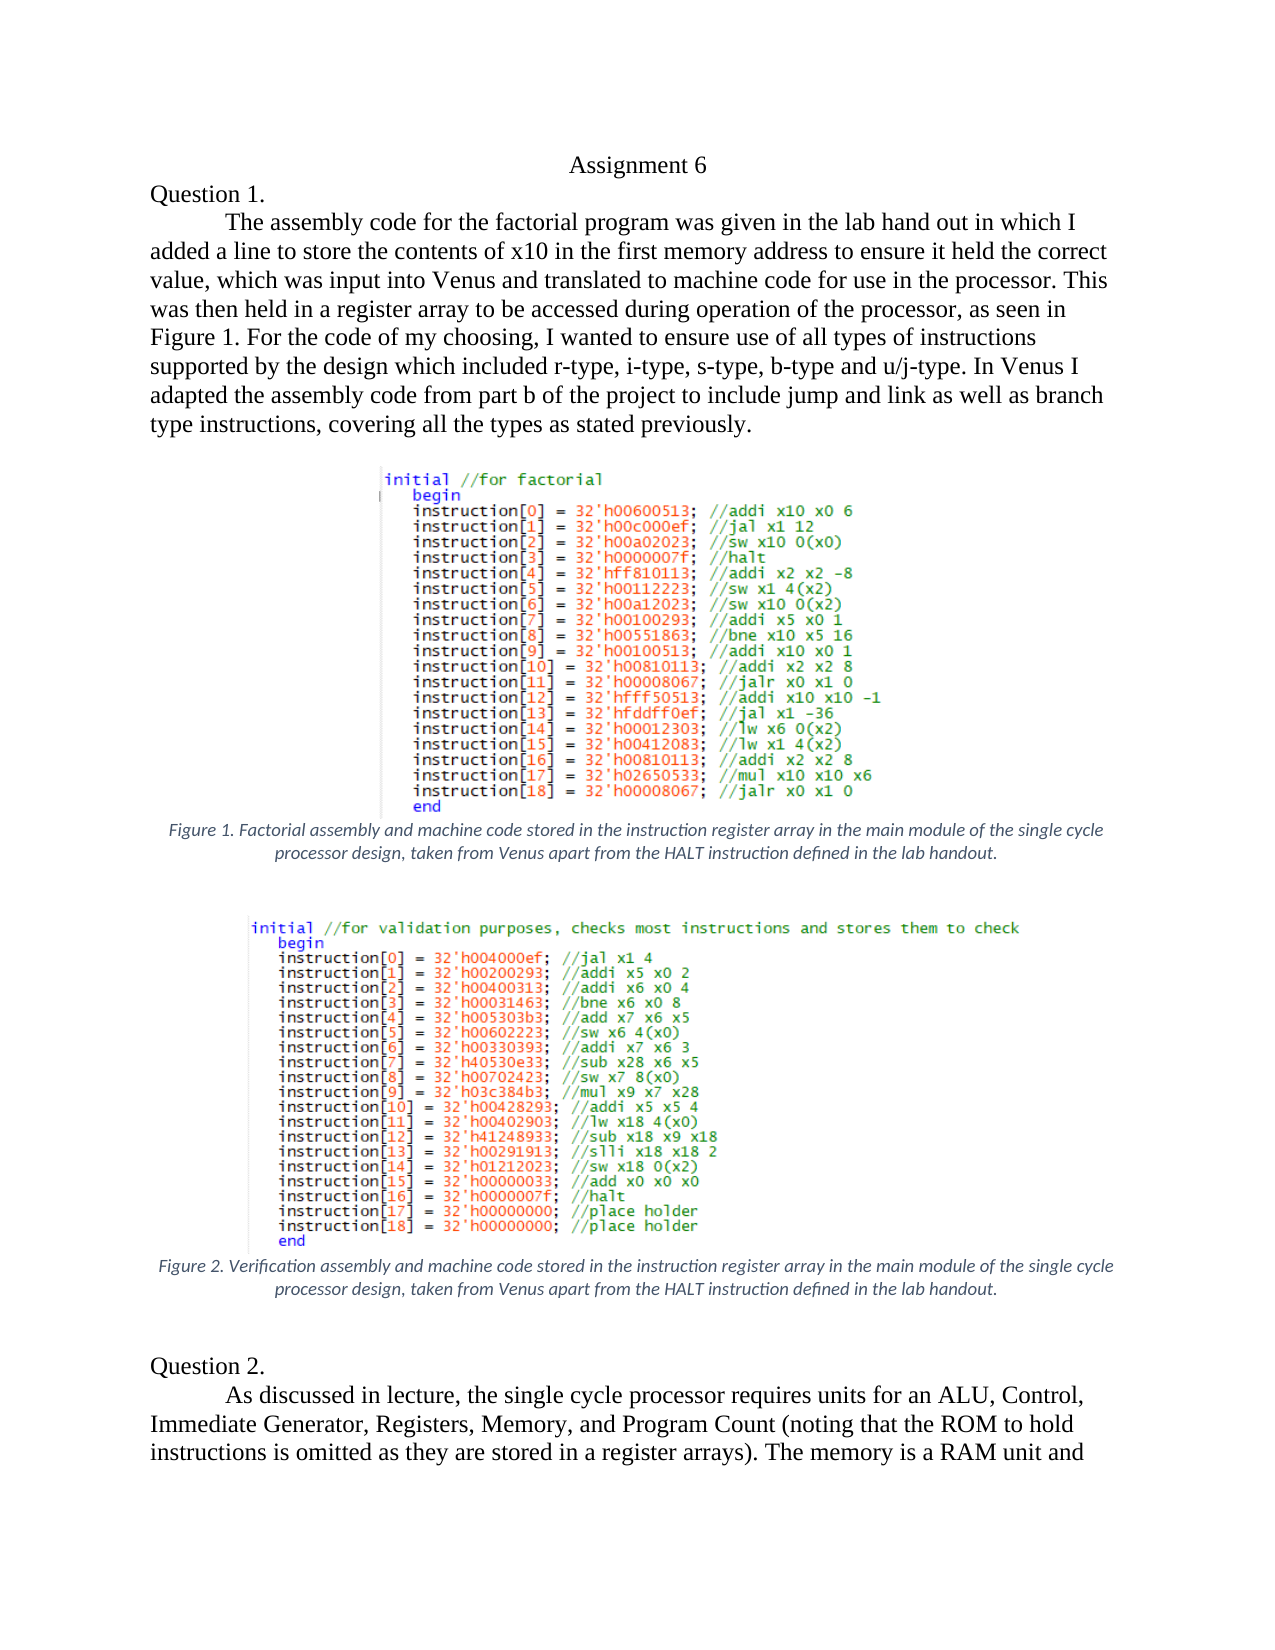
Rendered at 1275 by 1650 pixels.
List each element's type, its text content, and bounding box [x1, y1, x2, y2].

text The assembly code for the factorial program was given in the lab hand out in which I added a line to store the contents of x10 in the first memory address to ensure it held the correct value, which was input into Venus and translated to machine code for use in the processor. This was then held in a register array to be accessed during operation of the processor, as seen in Figure 1. For the code of my choosing, I wanted to ensure use of all types of instructions supported by the design which included r-type, i-type, s-type, b-type and u/j-type. In Venus I adapted the assembly code from part b of the project to include jump and link as well as branch type instructions, covering all the types as stated previously. [150, 207, 1125, 437]
text Question 1. [150, 179, 1125, 207]
picture [379, 466, 896, 819]
picture [247, 915, 1028, 1254]
text Assignment 6 [150, 150, 1125, 179]
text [150, 1380, 1125, 1466]
text Question 2. [150, 1351, 1125, 1380]
